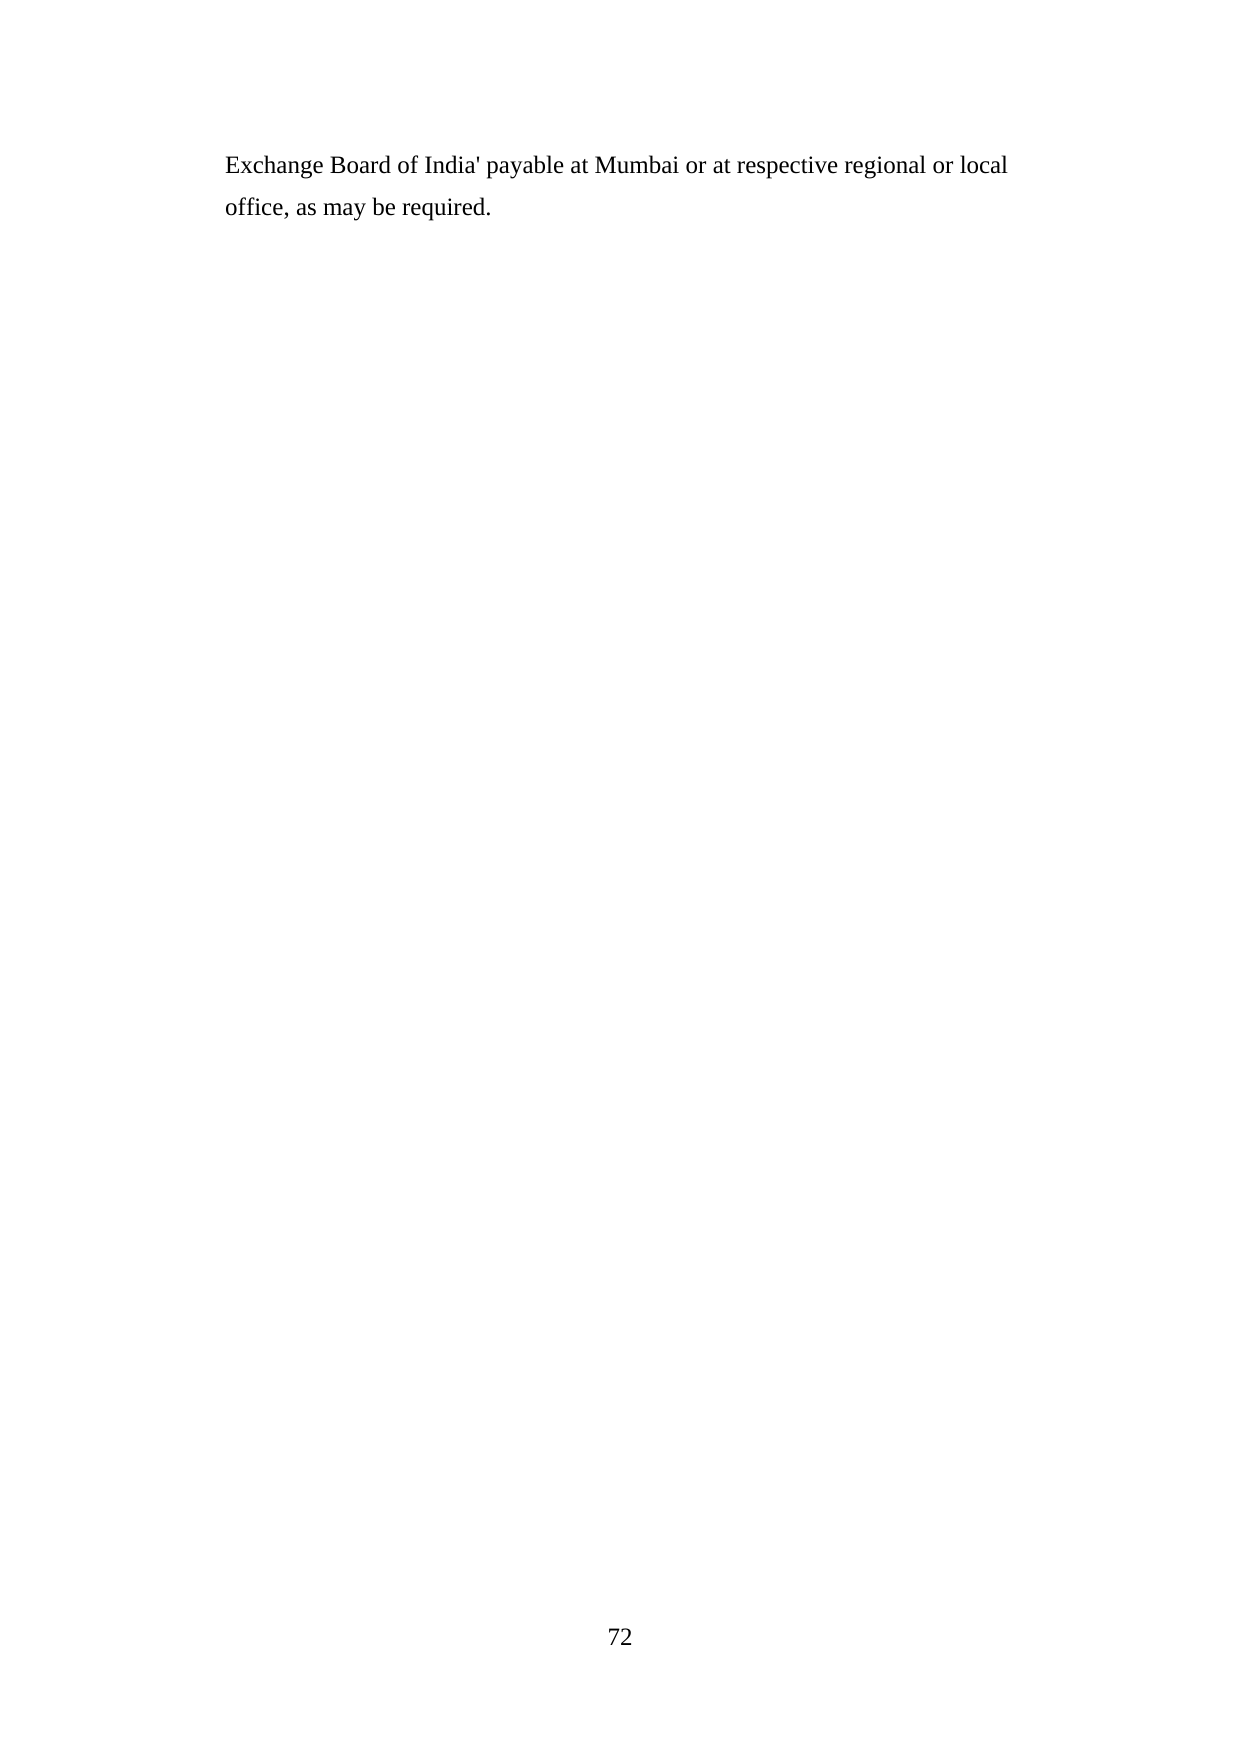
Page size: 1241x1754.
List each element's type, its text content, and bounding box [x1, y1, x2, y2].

text Exchange Board of India' payable at Mumbai or at respective regional or local office, as may be required. [225, 151, 1048, 221]
text 72 [150, 1622, 1089, 1651]
